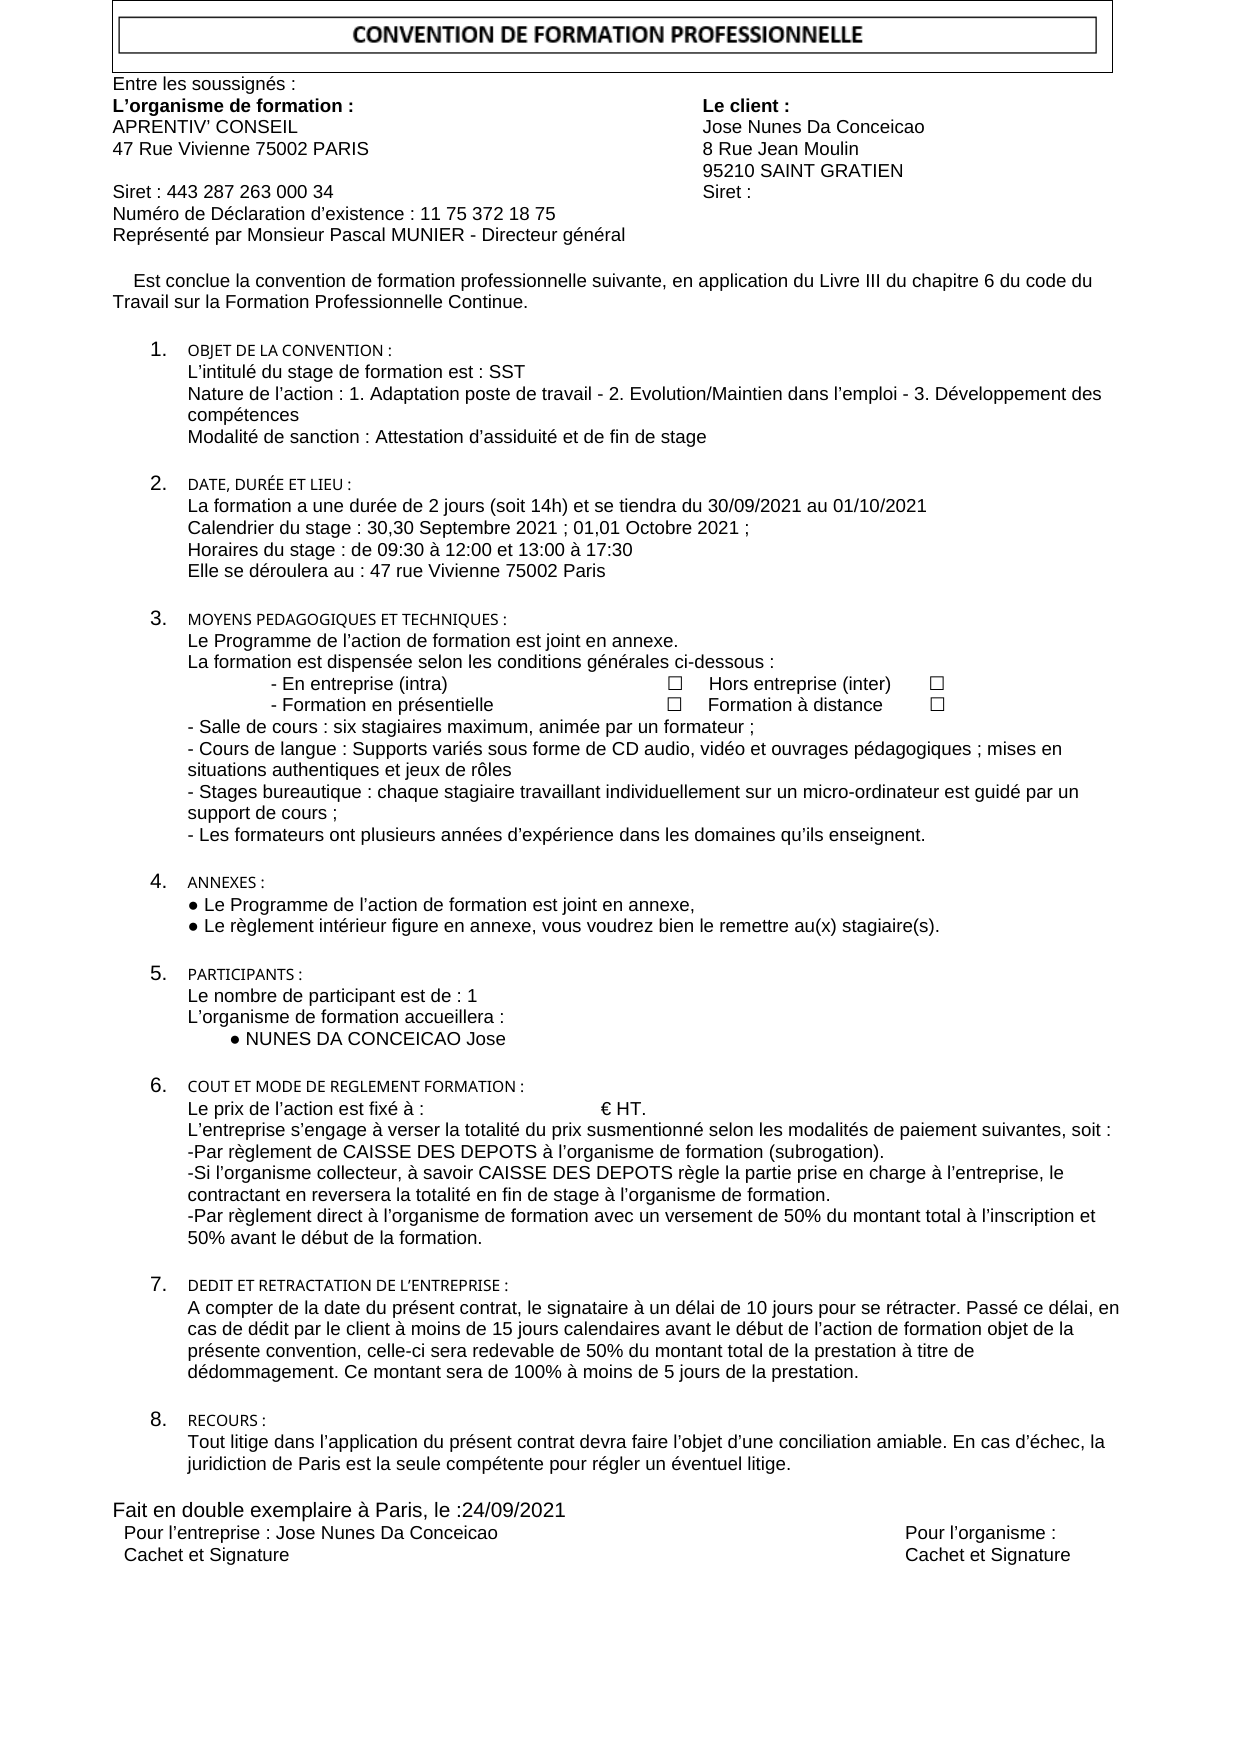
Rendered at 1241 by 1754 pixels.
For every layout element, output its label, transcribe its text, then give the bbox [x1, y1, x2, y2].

list DATE, DURÉE ET LIEU :La formation a une durée de 2 jours (soit 14h) et se tiendra du 30/09/2021 au 01/10/2021Calendrier du stage : 30,30 Septembre 2021 ; 01,01 Octobre 2021 ; Horaires du stage : de 09:30 à 12:00 et 13:00 à 17:30 Elle se déroulera au : 47 rue Vivienne 75002 Paris [150, 471, 1128, 581]
picture [113, 1, 1112, 72]
list COUT ET MODE DE REGLEMENT FORMATION :Le prix de l’action est fixé à : € HT.L’entreprise s’engage à verser la totalité du prix susmentionné selon les modalités de paiement suivantes, soit :-Par règlement de CAISSE DES DEPOTS à l’organisme de formation (subrogation).-Si l’organisme collecteur, à savoir CAISSE DES DEPOTS règle la partie prise en charge à l’entreprise, le contractant en reversera la totalité en fin de stage à l’organisme de formation.-Par règlement direct à l’organisme de formation avec un versement de 50% du montant total à l’inscription et 50% avant le début de la formation. [150, 1073, 1128, 1248]
text L’organisme de formation : Le client : [112, 95, 1128, 116]
text Siret : 443 287 263 000 34 Siret : [112, 181, 1128, 202]
table_header Pour l’entreprise : Jose Nunes Da Conceicao [113, 1522, 894, 1543]
text Numéro de Déclaration d’existence : 11 75 372 18 75 [112, 202, 1128, 224]
list MOYENS PEDAGOGIQUES ET TECHNIQUES :Le Programme de l’action de formation est joint en annexe.La formation est dispensée selon les conditions générales ci-dessous : - En entreprise (intra) ☐ Hors entreprise (inter) ☐ - Formation en présentielle ☐ Formation à distance ☐- Salle de cours : six stagiaires maximum, animée par un formateur ;- Cours de langue : Supports variés sous forme de CD audio, vidéo et ouvrages pédagogiques ; mises en situations authentiques et jeux de rôles- Stages bureautique : chaque stagiaire travaillant individuellement sur un micro-ordinateur est guidé par un support de cours ;- Les formateurs ont plusieurs années d’expérience dans les domaines qu’ils enseignent. [150, 605, 1128, 845]
text 95210 SAINT GRATIEN [112, 159, 1128, 181]
list DEDIT ET RETRACTATION DE L’ENTREPRISE :A compter de la date du présent contrat, le signataire à un délai de 10 jours pour se rétracter. Passé ce délai, en cas de dédit par le client à moins de 15 jours calendaires avant le début de l’action de formation objet de la présente convention, celle-ci sera redevable de 50% du montant total de la prestation à titre de dédommagement. Ce montant sera de 100% à moins de 5 jours de la prestation. [150, 1272, 1128, 1383]
table_cell Cachet et Signature [894, 1544, 1154, 1565]
list OBJET DE LA CONVENTION :L’intitulé du stage de formation est : SSTNature de l’action : 1. Adaptation poste de travail - 2. Evolution/Maintien dans l’emploi - 3. Développement des compétencesModalité de sanction : Attestation d’assiduité et de fin de stage [150, 337, 1128, 447]
table_cell Cachet et Signature [113, 1544, 894, 1565]
text Est conclue la convention de formation professionnelle suivante, en application du Livre III du chapitre 6 du code du Travail sur la Formation Professionnelle Continue. [112, 269, 1128, 313]
text 47 Rue Vivienne 75002 PARIS 8 Rue Jean Moulin [112, 138, 1128, 159]
text Représenté par Monsieur Pascal MUNIER - Directeur général [112, 224, 1128, 246]
list RECOURS :Tout litige dans l’application du présent contrat devra faire l’objet d’une conciliation amiable. En cas d’échec, la juridiction de Paris est la seule compétente pour régler un éventuel litige. [150, 1407, 1128, 1474]
text Fait en double exemplaire à Paris, le :24/09/2021 [112, 1498, 1128, 1522]
text APRENTIV’ CONSEIL Jose Nunes Da Conceicao [112, 116, 1128, 138]
list PARTICIPANTS :Le nombre de participant est de : 1L’organisme de formation accueillera : ● NUNES DA CONCEICAO Jose [150, 960, 1128, 1049]
table_header Pour l’organisme : [894, 1522, 1154, 1543]
list ANNEXES :● Le Programme de l’action de formation est joint en annexe,● Le règlement intérieur figure en annexe, vous voudrez bien le remettre au(x) stagiaire(s). [150, 869, 1128, 936]
text Entre les soussignés : [112, 24, 1128, 95]
